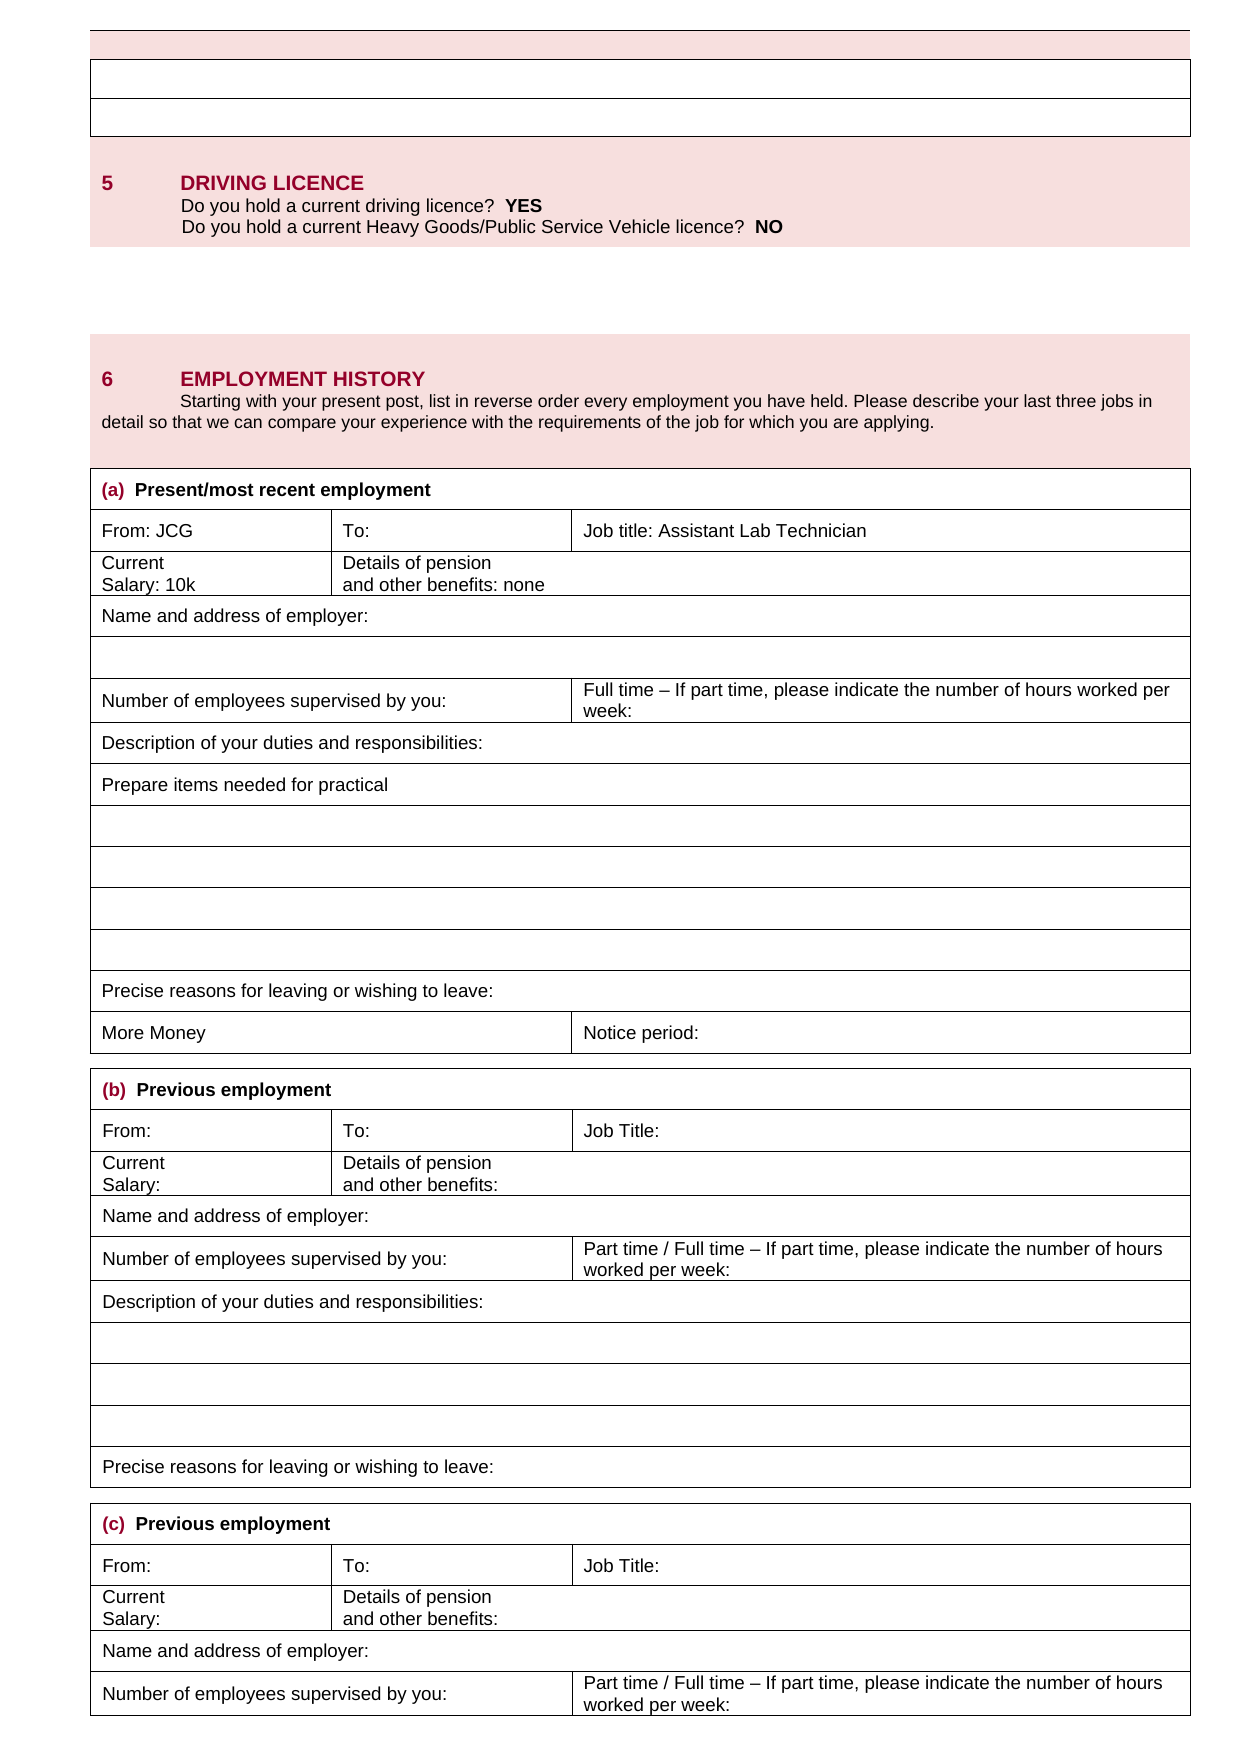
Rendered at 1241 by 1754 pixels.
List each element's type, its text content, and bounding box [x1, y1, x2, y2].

table_cell [91, 1364, 1190, 1404]
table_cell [91, 1447, 1190, 1487]
table_cell [91, 930, 1190, 970]
table_cell Prepare items needed for practical [91, 764, 1190, 804]
table_cell Current Salary: [91, 1586, 331, 1629]
table_cell To: [332, 1545, 572, 1585]
table_cell Name and address of employer: [91, 1631, 1190, 1671]
table_cell [91, 888, 1190, 928]
table_cell 5 DRIVING LICENCE Do you hold a current driving licence? YES Do you hold a current Heavy Goods/Public Service Vehicle licence? NO [90, 137, 1190, 247]
table_cell Number of employees supervised by you: [91, 1237, 572, 1280]
table_cell Job title: Assistant Lab Technician [572, 510, 1190, 551]
table_cell Full time – If part time, please indicate the number of hours worked per week: [572, 679, 1190, 722]
table_cell To: [332, 1110, 572, 1151]
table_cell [91, 1281, 1190, 1322]
table_cell Part time / Full time – If part time, please indicate the number of hours worked per week: [573, 1672, 1190, 1715]
table_cell Current Salary: [91, 1152, 331, 1195]
table_cell From: JCG [91, 510, 331, 551]
table_cell (a) Present/most recent employment [91, 469, 1190, 509]
table_cell Details of pension and other benefits: none [332, 552, 1190, 595]
table_header 6 EMPLOYMENT HISTORY Starting with your present post, list in reverse order every employment you have held. Please describe your last three jobs in detail so that we can compare your experience with the requirements of the job for which you are applying. [90, 334, 1190, 468]
table_cell Precise reasons for leaving or wishing to leave: [91, 971, 1190, 1011]
table_cell Name and address of employer: [91, 1196, 1190, 1236]
table_cell Name and address of employer: [91, 596, 1190, 636]
table_cell From: [91, 1545, 331, 1585]
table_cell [90, 31, 1190, 59]
table_cell [91, 1323, 1190, 1363]
table_header (b) Previous employment [91, 1069, 1190, 1109]
table_cell Details of pension and other benefits: [332, 1152, 1190, 1195]
table_cell [91, 806, 1190, 846]
table_cell Number of employees supervised by you: [91, 1672, 572, 1715]
table_cell Details of pension and other benefits: [332, 1586, 1190, 1629]
table_header (c) Previous employment [91, 1504, 1190, 1544]
table_cell Description of your duties and responsibilities: [91, 723, 1190, 763]
table_cell Notice period: [572, 1012, 1190, 1053]
table_cell To: [332, 510, 571, 551]
table_cell Job Title: [573, 1110, 1190, 1151]
table_cell Part time / Full time – If part time, please indicate the number of hours worked per week: [573, 1237, 1190, 1280]
table_cell From: [91, 1110, 331, 1151]
table_cell [91, 60, 1190, 98]
table_cell Job Title: [573, 1545, 1190, 1585]
table_cell [91, 847, 1190, 887]
table_cell More Money [91, 1012, 571, 1053]
table_cell Number of employees supervised by you: [91, 679, 571, 722]
table_cell [91, 1406, 1190, 1446]
table_cell [91, 637, 1190, 678]
table_cell Current Salary: 10k [91, 552, 331, 595]
table_cell [91, 99, 1190, 136]
